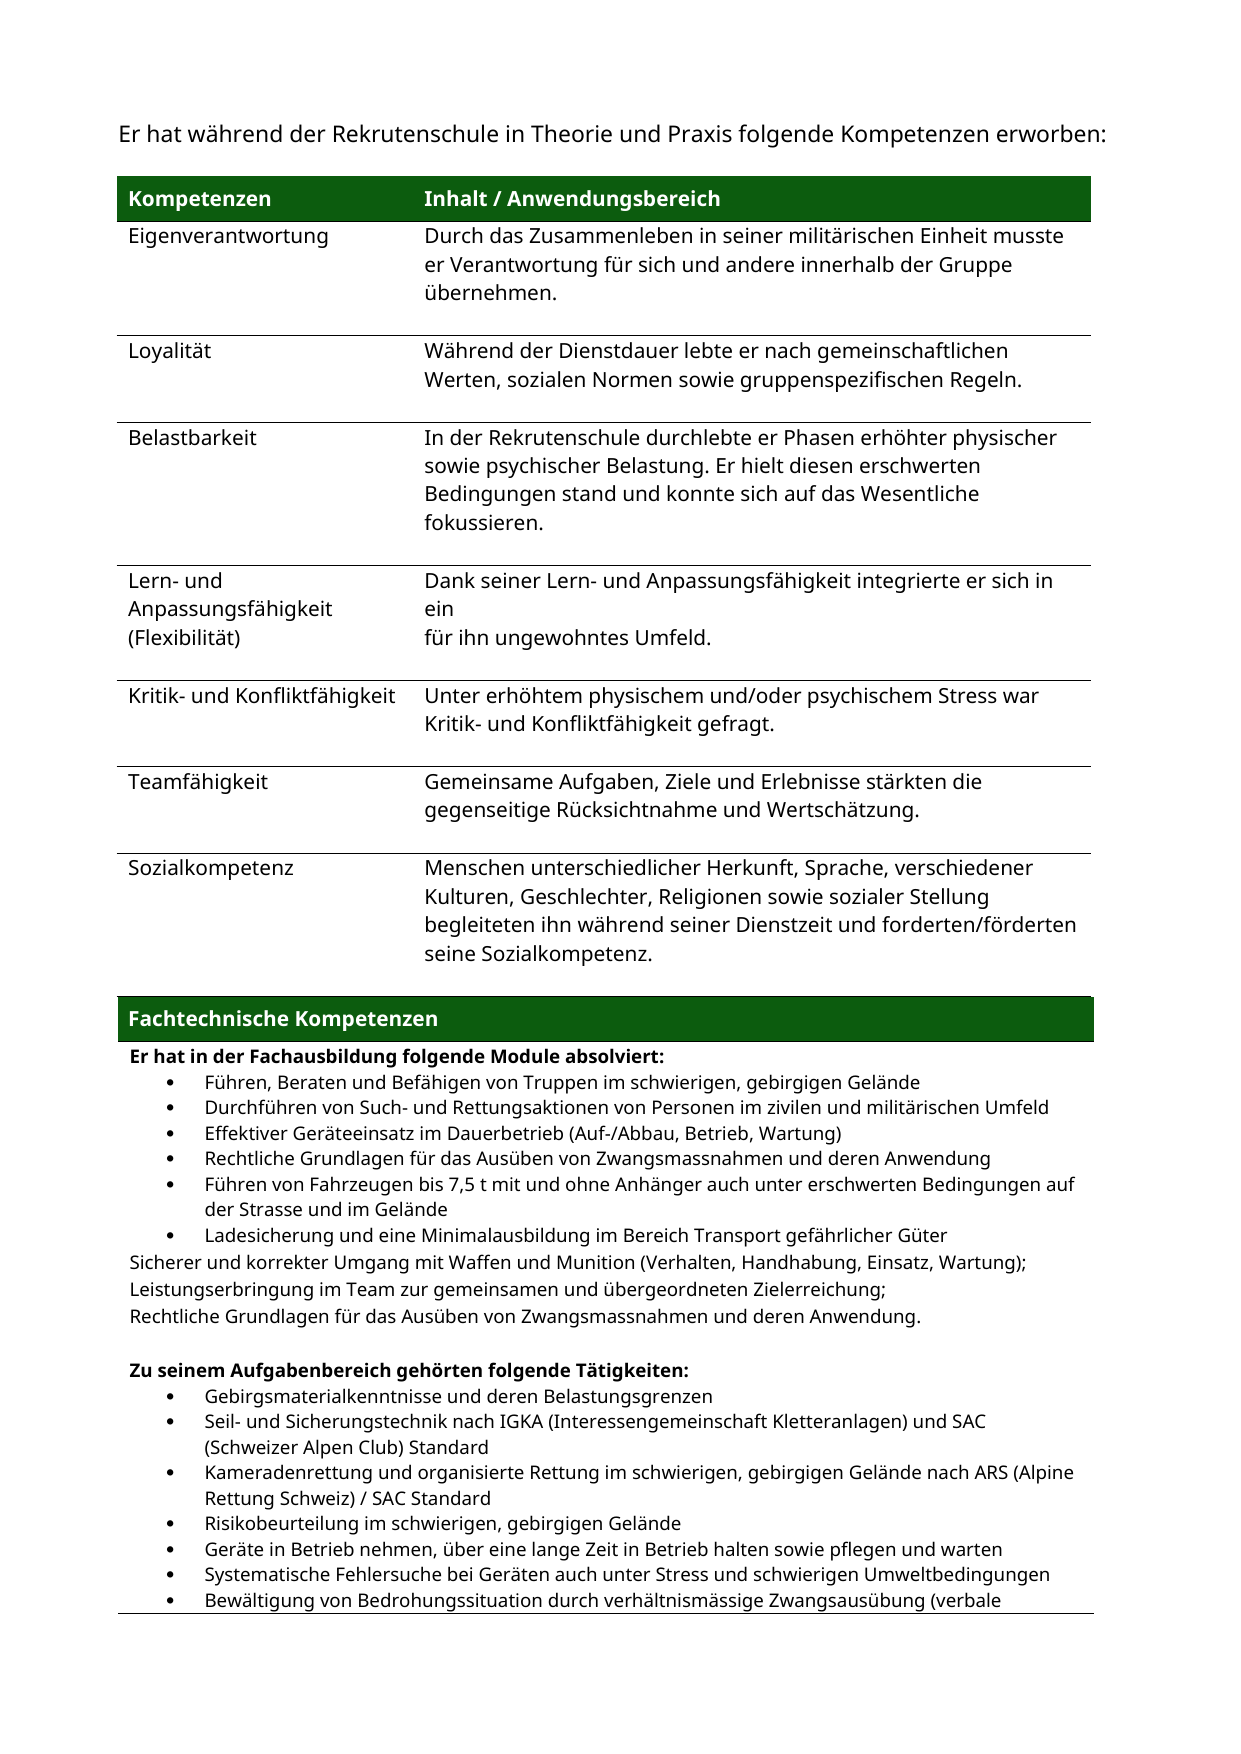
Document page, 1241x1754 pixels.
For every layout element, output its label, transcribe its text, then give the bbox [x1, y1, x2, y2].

table_header Kompetenzen [117, 176, 413, 221]
table_cell Teamfähigkeit [117, 767, 413, 852]
table_cell Lern- und Anpassungsfähigkeit (Flexibilität) [117, 566, 413, 680]
table_cell Menschen unterschiedlicher Herkunft, Sprache, verschiedener Kulturen, Geschlechter, Religionen sowie sozialer Stellung begleiteten ihn während seiner Dienstzeit und forderten/förderten seine Sozialkompetenz. [413, 854, 1091, 996]
text Er hat während der Rekrutenschule in Theorie und Praxis folgende Kompetenzen erworben: [118, 118, 1122, 149]
table_cell Durch das Zusammenleben in seiner militärischen Einheit musste er Verantwortung für sich und andere innerhalb der Gruppe übernehmen. [413, 222, 1091, 335]
table_header Fachtechnische Kompetenzen [118, 997, 1094, 1041]
table_cell Gemeinsame Aufgaben, Ziele und Erlebnisse stärkten die gegenseitige Rücksichtnahme und Wertschätzung. [413, 767, 1091, 852]
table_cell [118, 1042, 1094, 1613]
table_cell Loyalität [117, 336, 413, 422]
table_header Inhalt / Anwendungsbereich [413, 176, 1091, 221]
table_cell Sozialkompetenz [117, 854, 413, 996]
table_cell Während der Dienstdauer lebte er nach gemeinschaftlichen Werten, sozialen Normen sowie gruppenspezifischen Regeln. [413, 336, 1091, 422]
table_cell Dank seiner Lern- und Anpassungsfähigkeit integrierte er sich in ein für ihn ungewohntes Umfeld. [413, 566, 1091, 680]
table_cell Belastbarkeit [117, 423, 413, 565]
table_cell Eigenverantwortung [117, 222, 413, 335]
table_cell In der Rekrutenschule durchlebte er Phasen erhöhter physischer sowie psychischer Belastung. Er hielt diesen erschwerten Bedingungen stand und konnte sich auf das Wesentliche fokussieren. [413, 423, 1091, 565]
table_cell Unter erhöhtem physischem und/oder psychischem Stress war Kritik- und Konfliktfähigkeit gefragt. [413, 681, 1091, 766]
table_cell Kritik- und Konfliktfähigkeit [117, 681, 413, 766]
